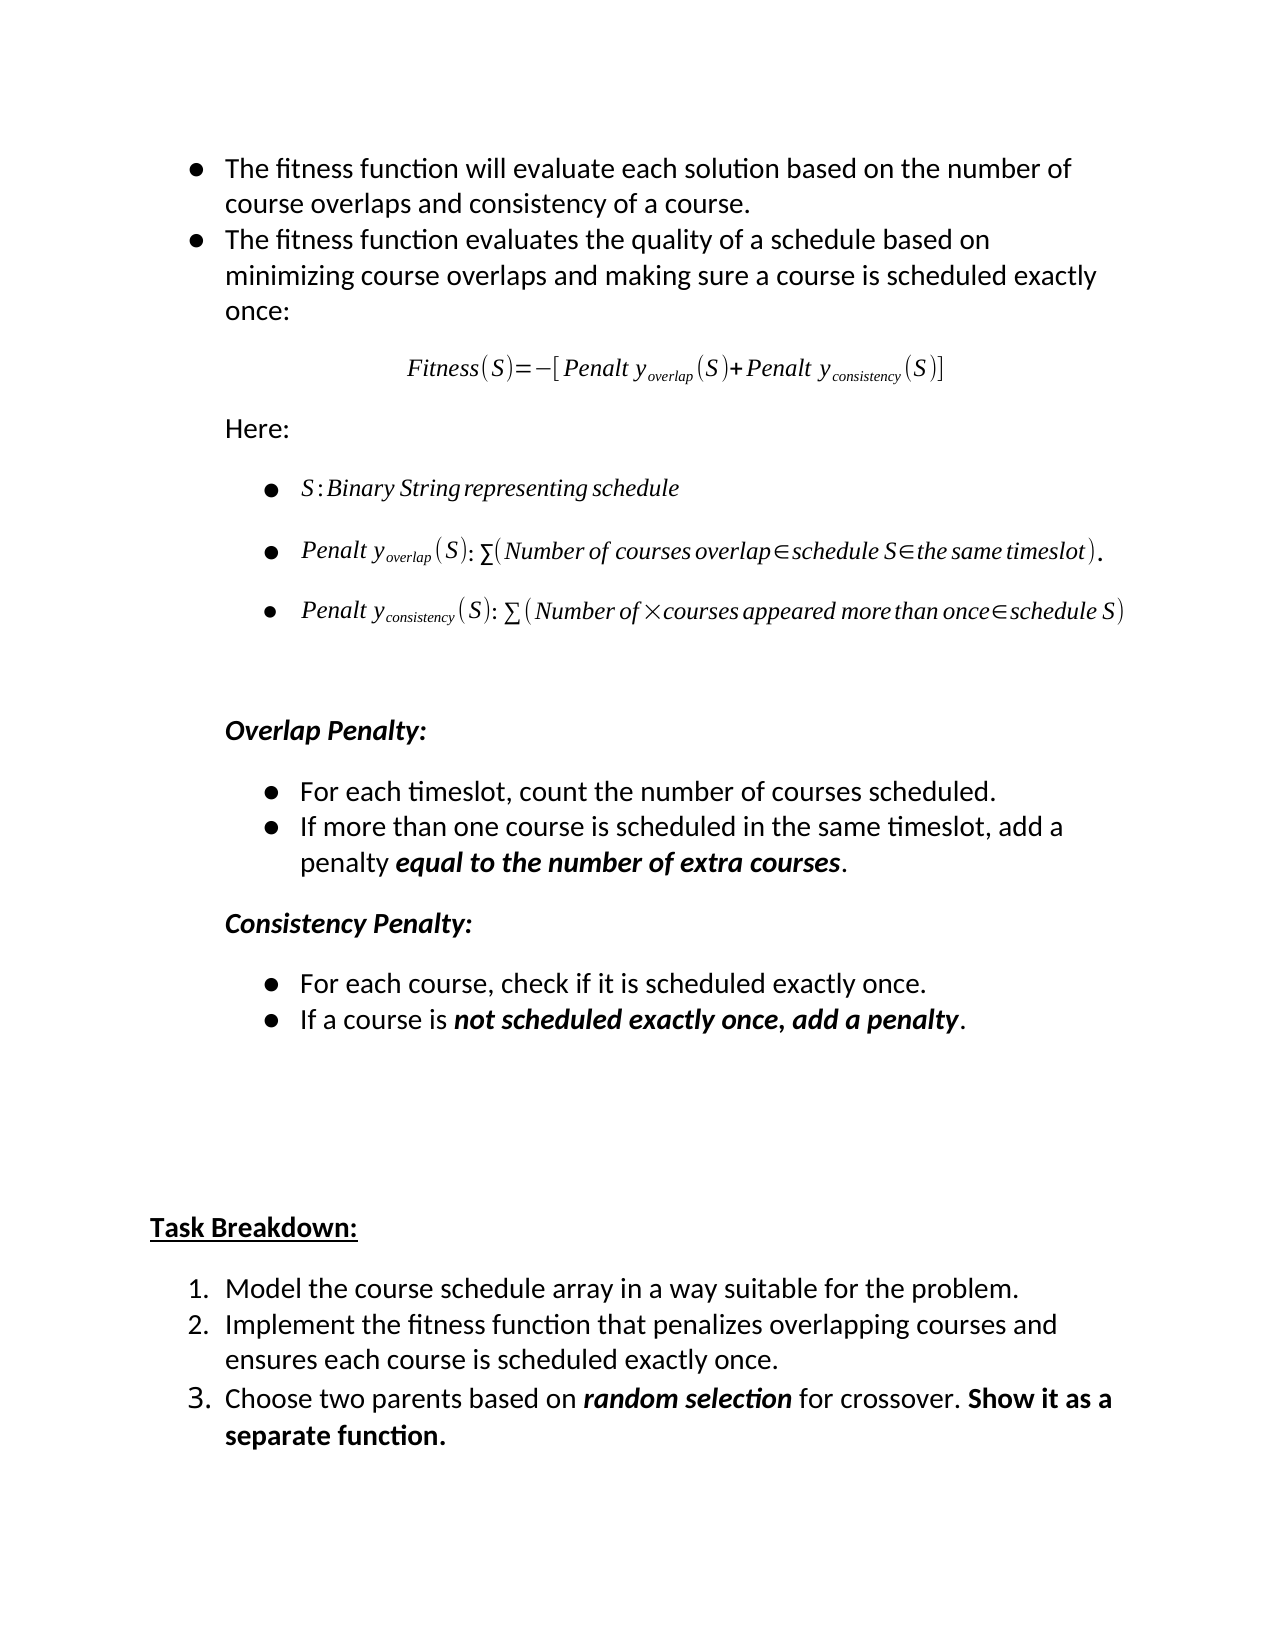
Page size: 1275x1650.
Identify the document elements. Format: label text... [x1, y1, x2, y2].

list For each course, check if it is scheduled exactly once. [262, 965, 1125, 1001]
text Consistency Penalty: [225, 905, 1125, 940]
list If a course is not scheduled exactly once, add a penalty. [262, 1001, 1125, 1037]
list The fitness function evaluates the quality of a schedule based on minimizing course overlaps and making sure a course is scheduled exactly once: [187, 221, 1125, 328]
text Task Breakdown: [150, 1209, 1125, 1245]
list Choose two parents based on random selection for crossover. Show it as a separate function. [187, 1377, 1125, 1452]
list For each timeslot, count the number of courses scheduled. [262, 773, 1125, 808]
text Here: [225, 410, 1125, 446]
list : ∑. [262, 533, 1125, 595]
list If more than one course is scheduled in the same timeslot, add a penalty equal to the number of extra courses. [262, 808, 1125, 880]
list The fitness function will evaluate each solution based on the number of course overlaps and consistency of a course. [187, 150, 1125, 221]
list Model the course schedule array in a way suitable for the problem. [187, 1270, 1125, 1306]
list : [262, 595, 1125, 627]
text Overlap Penalty: [225, 712, 1125, 748]
list Implement the fitness function that penalizes overlapping courses and ensures each course is scheduled exactly once. [187, 1306, 1125, 1377]
